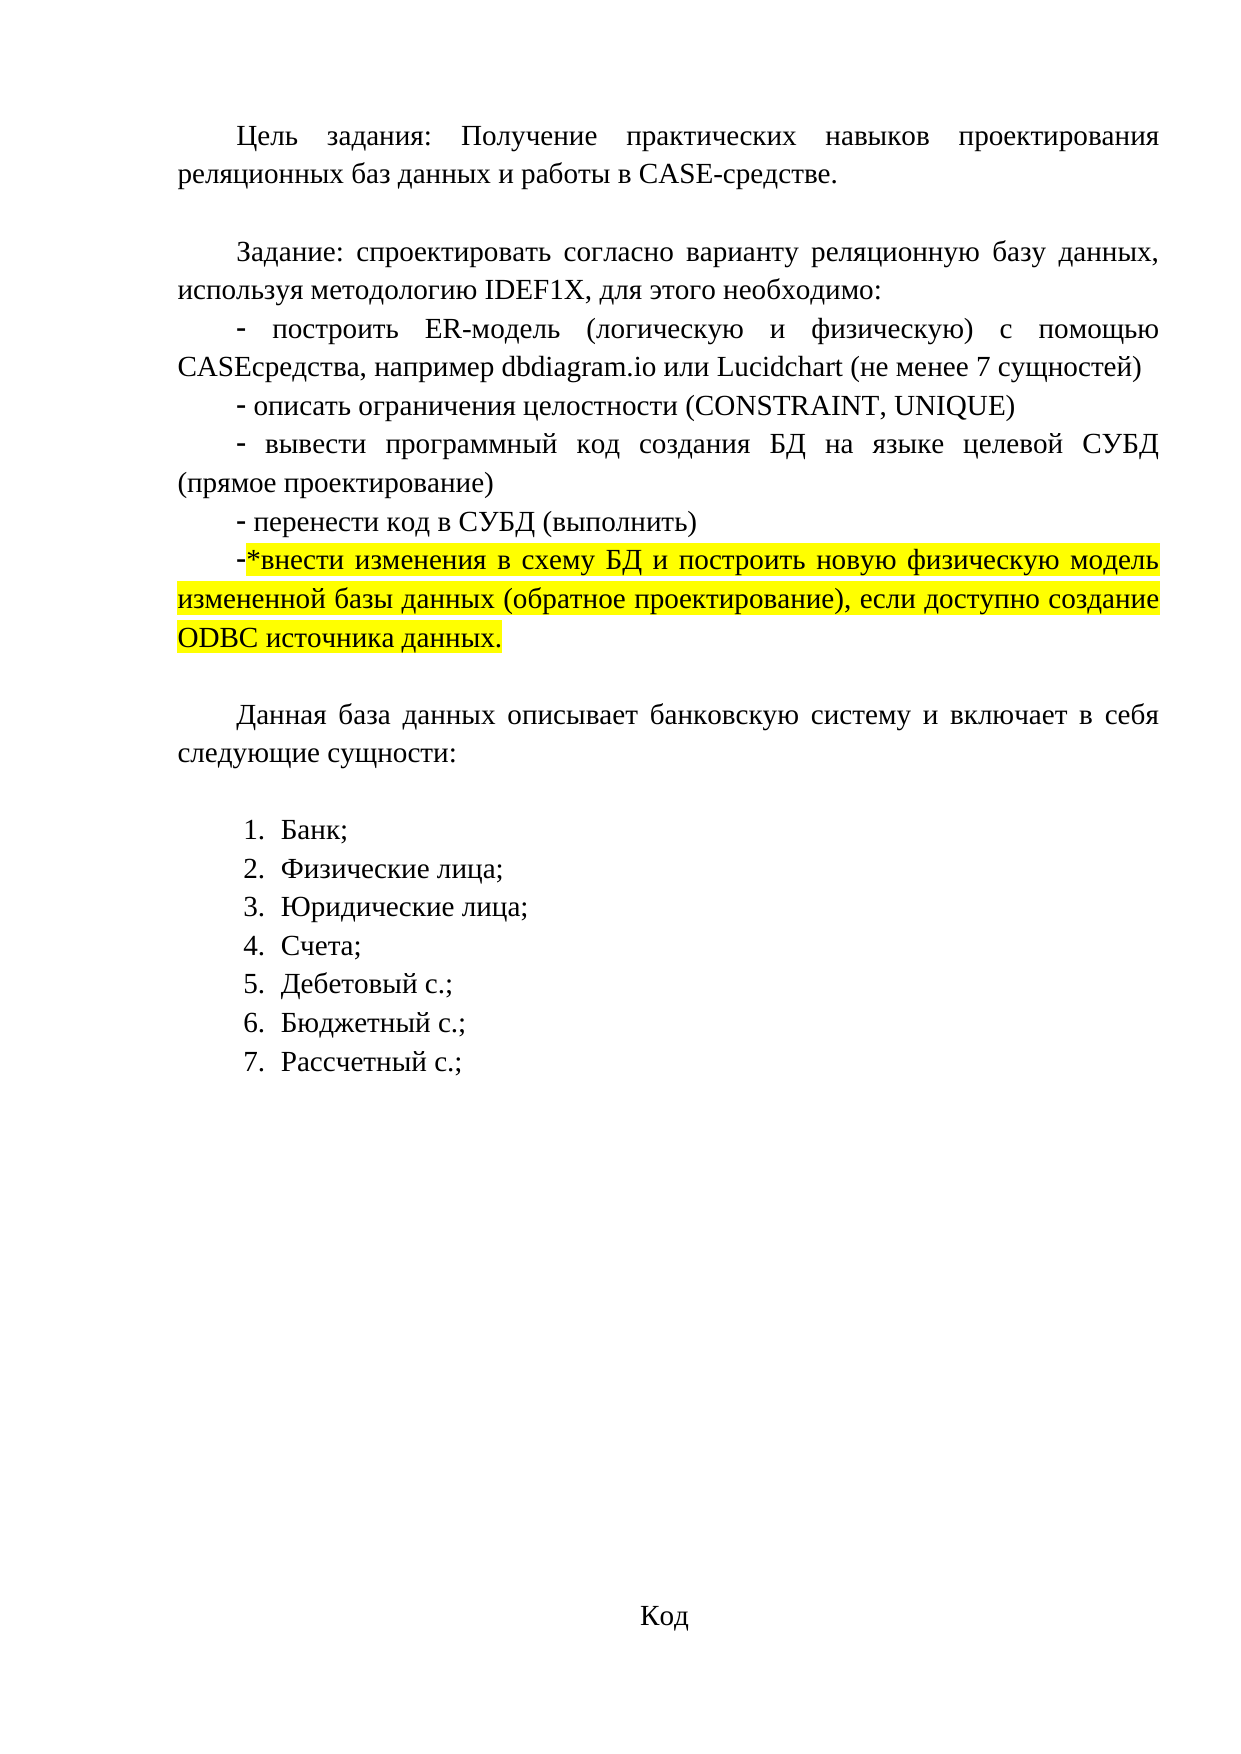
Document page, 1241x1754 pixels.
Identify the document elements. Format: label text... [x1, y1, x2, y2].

text *внести изменения в схему БД и построить новую физическую модель измененной базы данных (обратное проектирование), если доступно создание ODBC источника данных. [177, 542, 1160, 581]
text Данная база данных описывает банковскую систему и включает в себя следующие сущности: [177, 697, 1160, 769]
list Банк; [243, 812, 1160, 846]
text перенести код в СУБД (выполнить) [177, 504, 1160, 537]
text *внести изменения в схему БД и построить новую физическую модель измененной базы данных (обратное проектирование), если доступно создание ODBC источника данных. [177, 615, 1160, 653]
text построить ER-модель (логическую и физическую) с помощью CASEсредства, например dbdiagram.io или Lucidchart (не менее 7 сущностей) [177, 311, 1160, 383]
text Цель задания: Получение практических навыков проектирования реляционных баз данных и работы в CASE-средстве. [177, 118, 1160, 190]
list Дебетовый с.; [243, 967, 1160, 1000]
text Задание: спроектировать согласно варианту реляционную базу данных, используя методологию IDEF1Х, для этого необходимо: [177, 234, 1160, 306]
list Бюджетный с.; [243, 1005, 1160, 1039]
text описать ограничения целостности (CONSTRAINT, UNIQUE) [177, 388, 1160, 422]
text Код [177, 1598, 1152, 1631]
list Рассчетный с.; [243, 1044, 1160, 1077]
list Физические лица; [243, 851, 1160, 884]
list Юридические лица; [243, 889, 1160, 923]
list Счета; [243, 928, 1160, 962]
text вывести программный код создания БД на языке целевой СУБД (прямое проектирование) [177, 427, 1160, 499]
